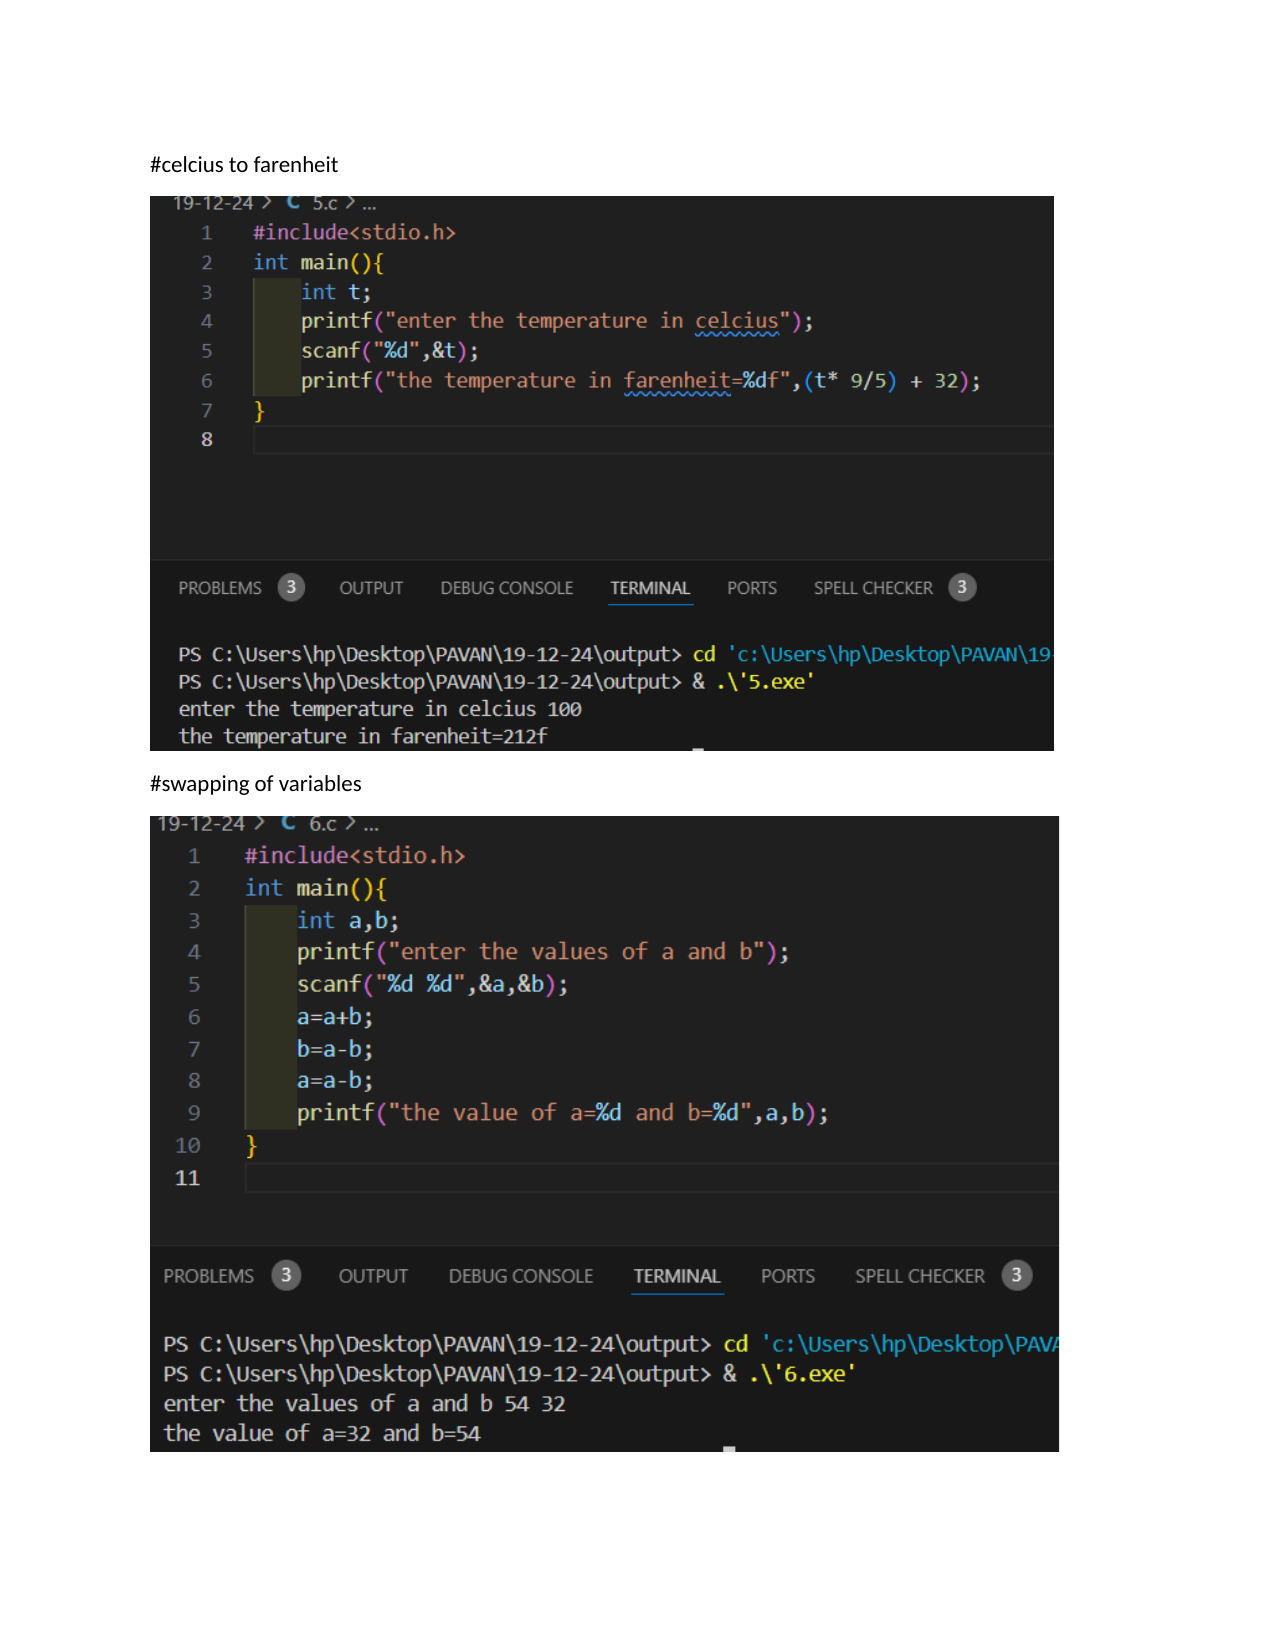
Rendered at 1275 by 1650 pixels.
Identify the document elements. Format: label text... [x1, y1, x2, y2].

text #celcius to farenheit [150, 150, 1125, 178]
picture [150, 816, 1060, 1452]
text #swapping of variables [150, 769, 1125, 797]
picture [150, 196, 1054, 751]
